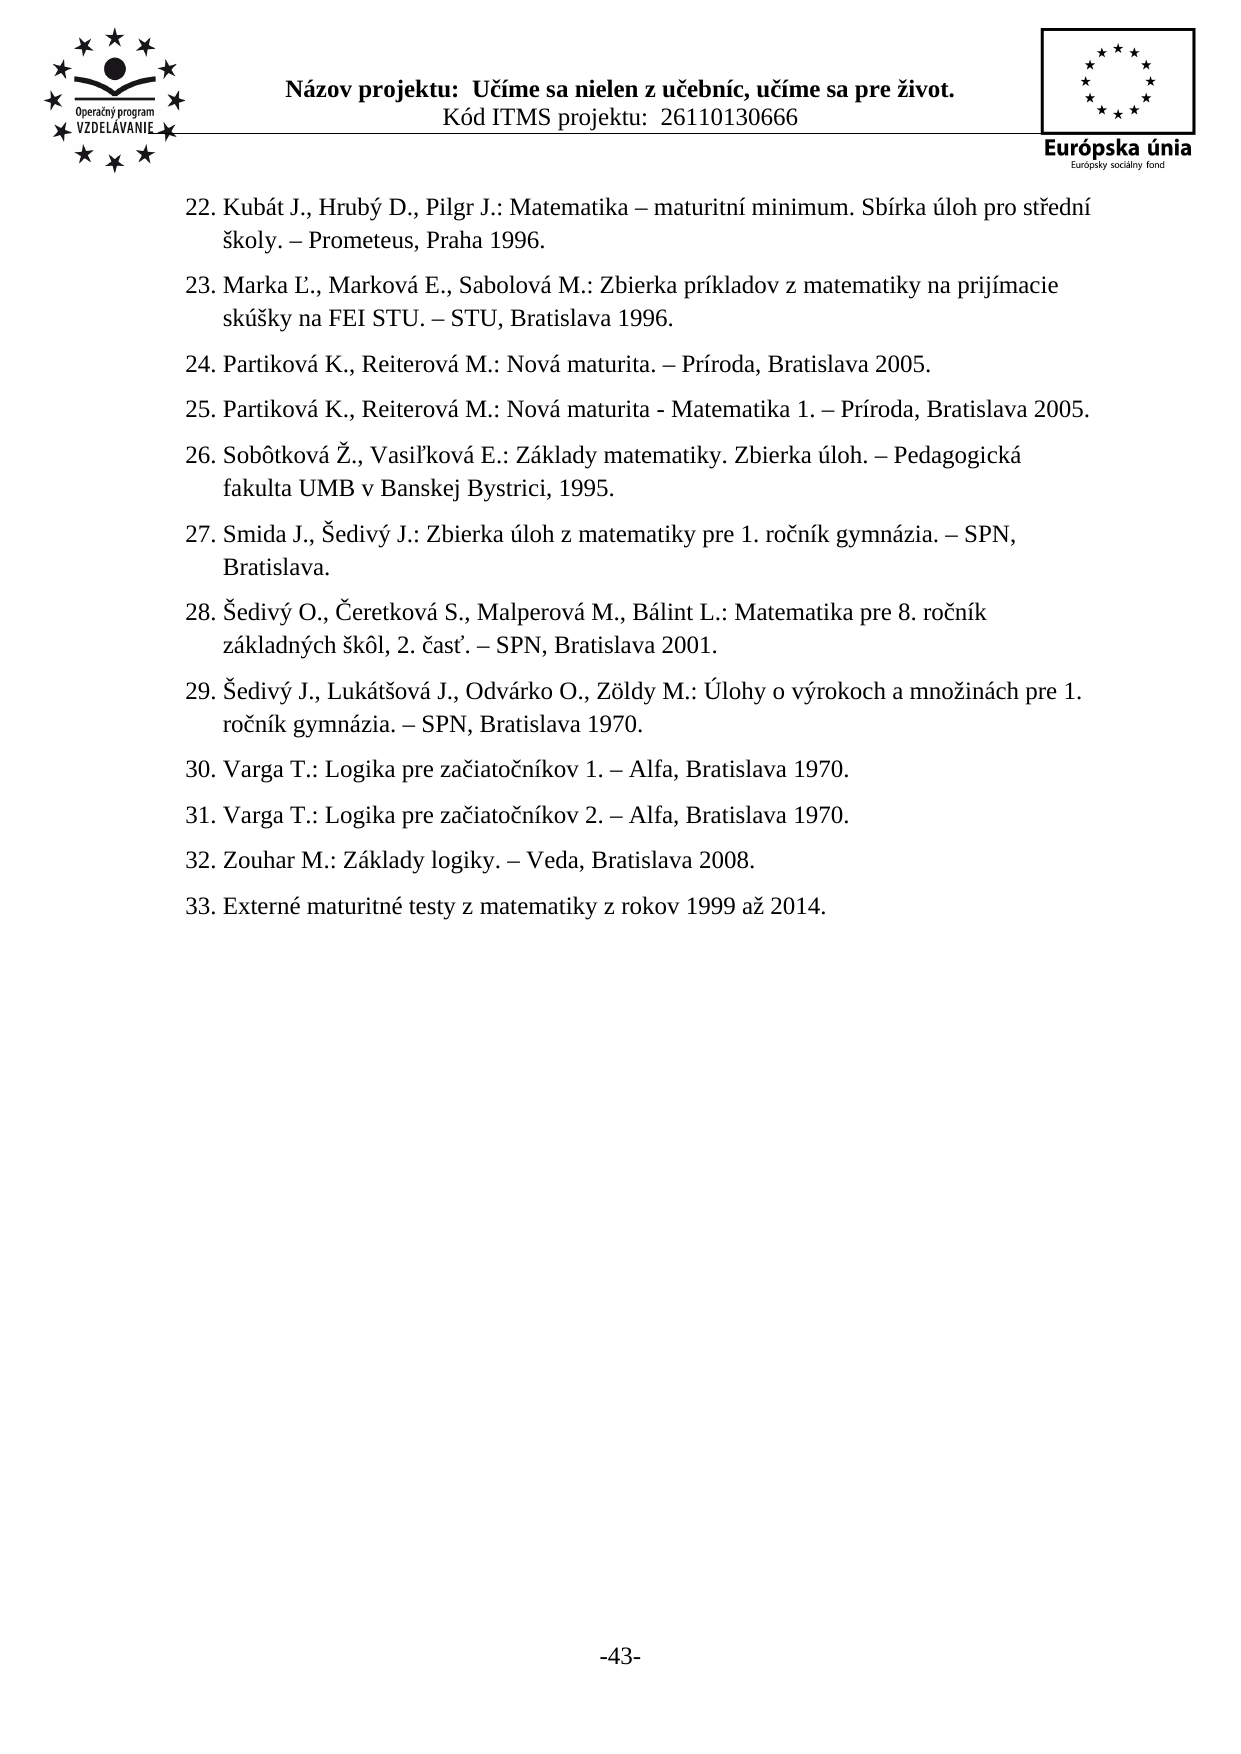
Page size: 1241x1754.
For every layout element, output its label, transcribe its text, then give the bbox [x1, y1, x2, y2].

picture [43, 27, 185, 173]
list Šedivý J., Lukátšová J., Odvárko O., Zöldy M.: Úlohy o výrokoch a množinách pre 1. ročník gymnázia. – SPN, Bratislava 1970. [185, 676, 1093, 737]
list Externé maturitné testy z matematiky z rokov 1999 až 2014. [185, 891, 1093, 919]
list Sobôtková Ž., Vasiľková E.: Základy matematiky. Zbierka úloh. – Pedagogická fakulta UMB v Banskej Bystrici, 1995. [185, 440, 1093, 502]
list Partiková K., Reiterová M.: Nová maturita - Matematika 1. – Príroda, Bratislava 2005. [185, 394, 1093, 423]
list Varga T.: Logika pre začiatočníkov 2. – Alfa, Bratislava 1970. [185, 800, 1093, 828]
list Šedivý O., Čeretková S., Malperová M., Bálint L.: Matematika pre 8. ročník základných škôl, 2. časť. – SPN, Bratislava 2001. [185, 597, 1093, 659]
list Marka Ľ., Marková E., Sabolová M.: Zbierka príkladov z matematiky na prijímacie skúšky na FEI STU. – STU, Bratislava 1996. [185, 271, 1093, 332]
picture [1038, 25, 1198, 173]
list Smida J., Šedivý J.: Zbierka úloh z matematiky pre 1. ročník gymnázia. – SPN, Bratislava. [185, 519, 1093, 580]
list Varga T.: Logika pre začiatočníkov 1. – Alfa, Bratislava 1970. [185, 754, 1093, 783]
list Kubát J., Hrubý D., Pilgr J.: Matematika – maturitní minimum. Sbírka úloh pro střední školy. – Prometeus, Praha 1996. [185, 192, 1093, 254]
list Zouhar M.: Základy logiky. – Veda, Bratislava 2008. [185, 845, 1093, 874]
list Partiková K., Reiterová M.: Nová maturita. – Príroda, Bratislava 2005. [185, 349, 1093, 378]
